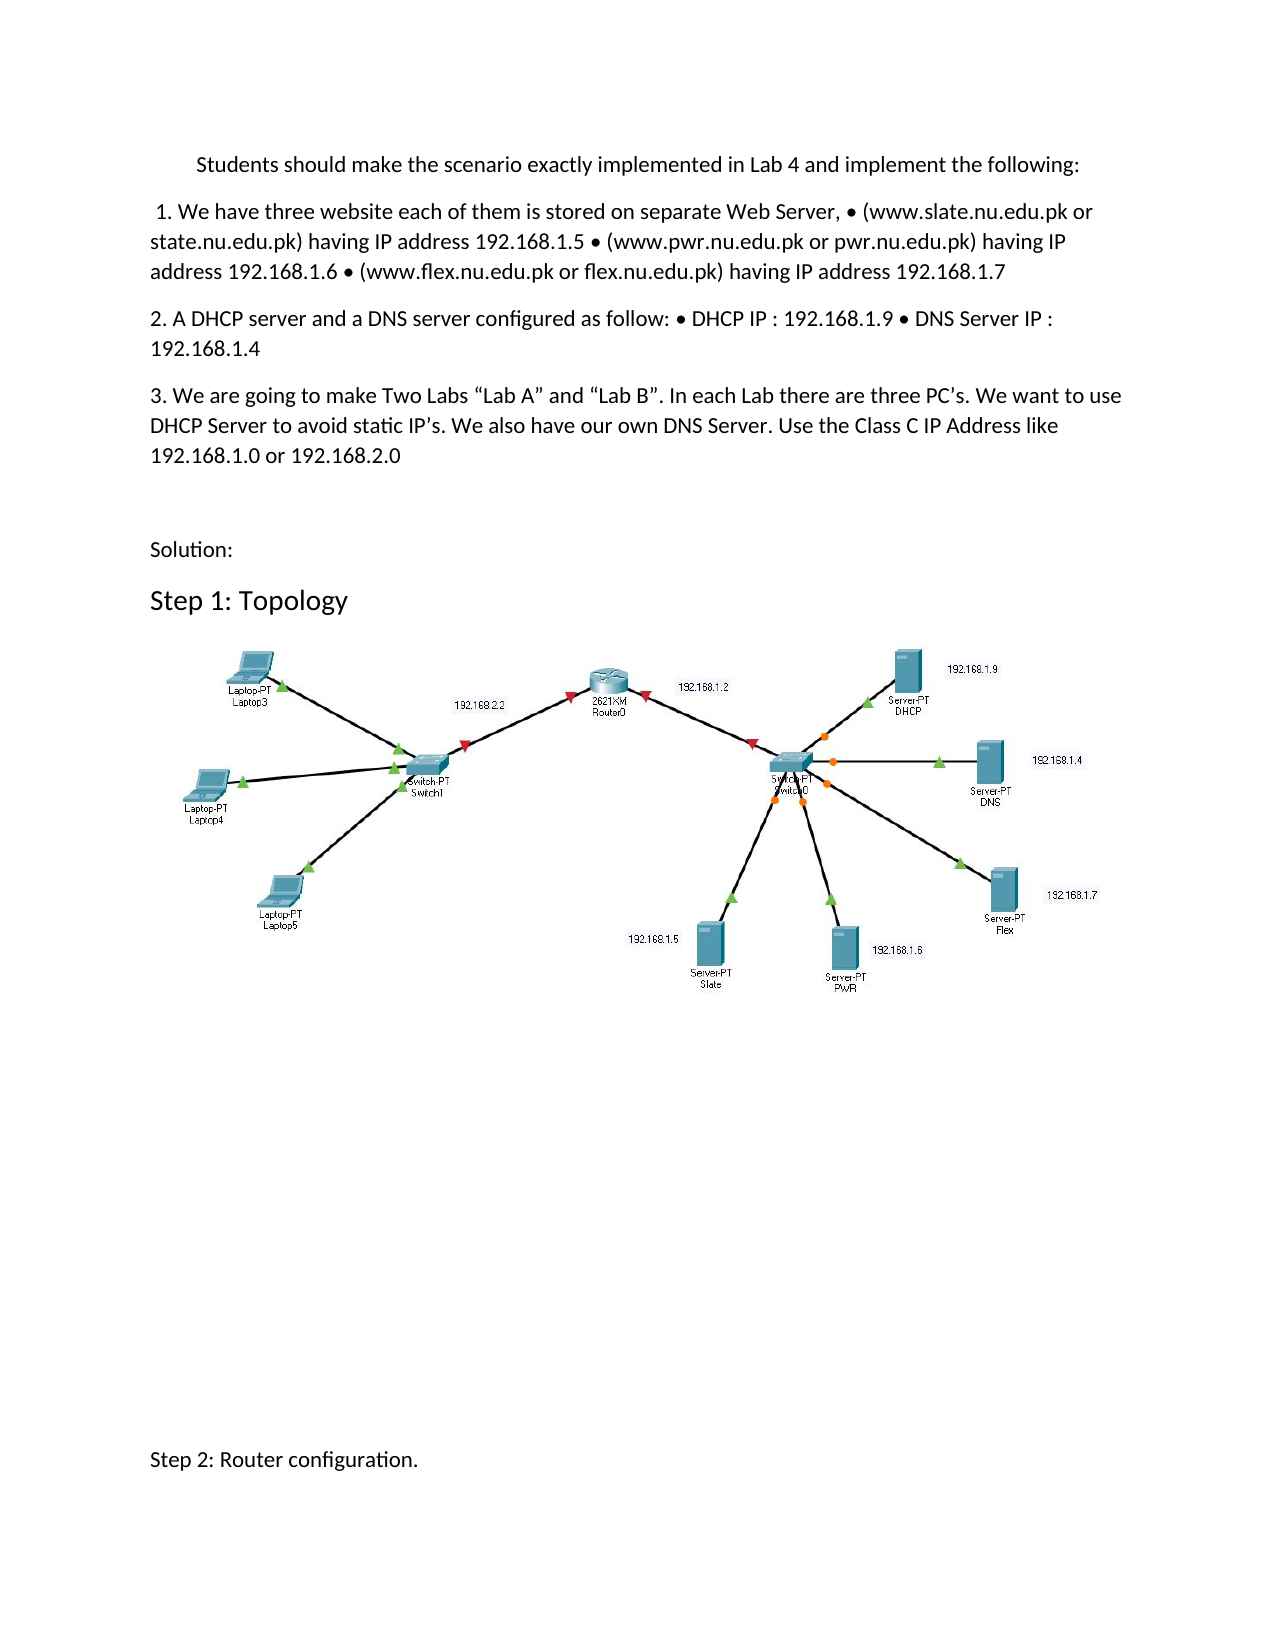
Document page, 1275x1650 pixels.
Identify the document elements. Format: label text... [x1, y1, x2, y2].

picture [150, 637, 1125, 1004]
text 1. We have three website each of them is stored on separate Web Server, • (www.slate.nu.edu.pk or state.nu.edu.pk) having IP address 192.168.1.5 • (www.pwr.nu.edu.pk or pwr.nu.edu.pk) having IP address 192.168.1.6 • (www.flex.nu.edu.pk or flex.nu.edu.pk) having IP address 192.168.1.7 [150, 197, 1125, 285]
text 2. A DHCP server and a DNS server configured as follow: • DHCP IP : 192.168.1.9 • DNS Server IP : 192.168.1.4 [150, 304, 1125, 362]
text Step 1: Topology [150, 582, 1125, 618]
text Students should make the scenario exactly implemented in Lab 4 and implement the following: [150, 150, 1125, 178]
text Solution: [150, 535, 1125, 563]
text Step 2: Router configuration. [150, 1445, 1125, 1473]
text 3. We are going to make Two Labs “Lab A” and “Lab B”. In each Lab there are three PC’s. We want to use DHCP Server to avoid static IP’s. We also have our own DNS Server. Use the Class C IP Address like 192.168.1.0 or 192.168.2.0 [150, 381, 1125, 470]
